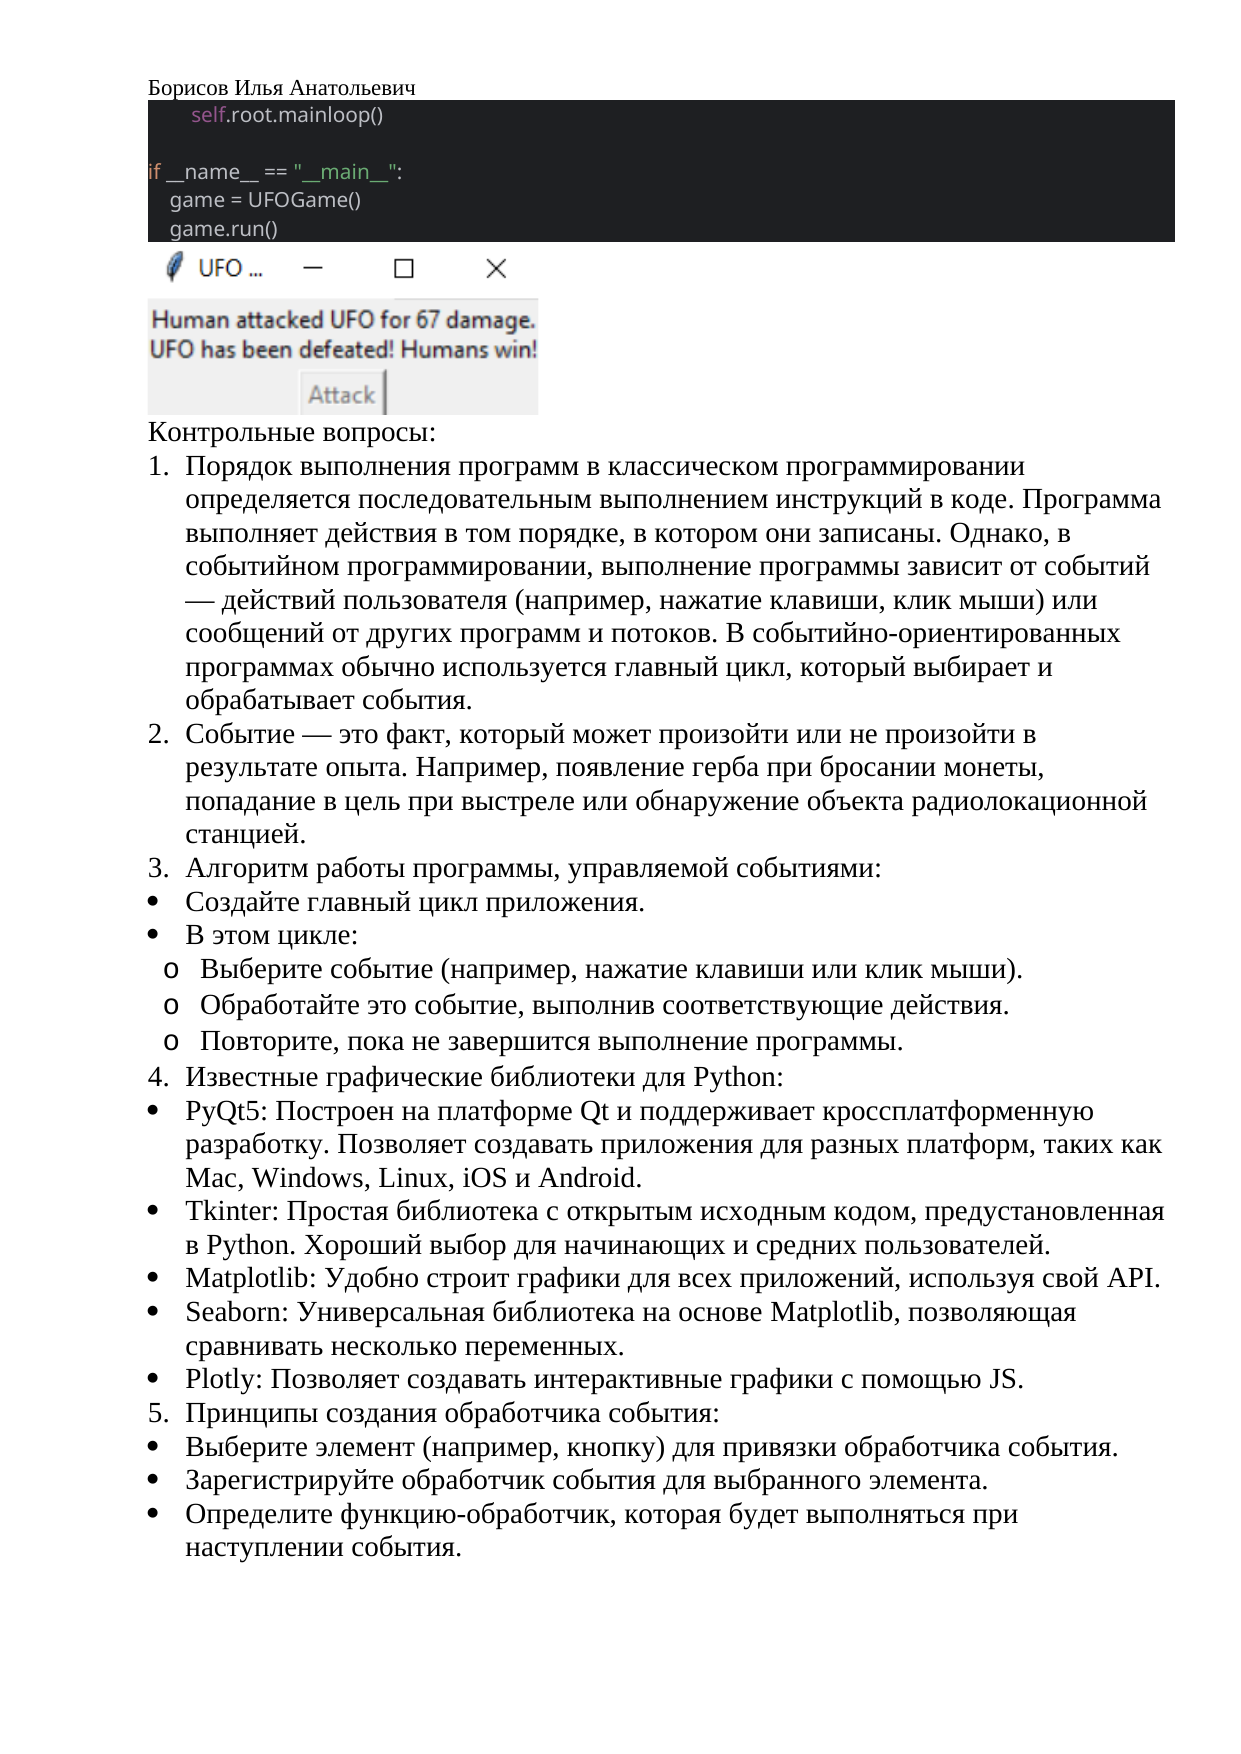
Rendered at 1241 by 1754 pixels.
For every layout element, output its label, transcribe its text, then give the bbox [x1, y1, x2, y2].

picture [147, 242, 539, 415]
list Tkinter: Простая библиотека с открытым исходным кодом, предустановленная в Python. Хороший выбор для начинающих и средних пользователей. [148, 1193, 1175, 1261]
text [148, 100, 1175, 242]
list Определите функцию-обработчик, которая будет выполняться при наступлении события. [148, 1496, 1175, 1563]
list Повторите, пока не завершится выполнение программы. [162, 1023, 1175, 1059]
list PyQt5: Построен на платформе Qt и поддерживает кроссплатформенную разработку. Позволяет создавать приложения для разных платформ, таких как Mac, Windows, Linux, iOS и Android. [148, 1093, 1175, 1193]
text Контрольные вопросы: [148, 414, 1175, 448]
list Matplotlib: Удобно строит графики для всех приложений, используя свой API. [148, 1261, 1175, 1294]
list Plotly: Позволяет создавать интерактивные графики с помощью JS. [148, 1361, 1175, 1395]
list Создайте главный цикл приложения. [148, 884, 1175, 917]
list Зарегистрируйте обработчик события для выбранного элемента. [148, 1462, 1175, 1496]
list Выберите событие (например, нажатие клавиши или клик мыши). [162, 951, 1175, 987]
list Событие — это факт, который может произойти или не произойти в результате опыта. Например, появление герба при бросании монеты, попадание в цель при выстреле или обнаружение объекта радиолокационной станцией. [148, 716, 1175, 850]
list Выберите элемент (например, кнопку) для привязки обработчика события. [148, 1429, 1175, 1462]
list Порядок выполнения программ в классическом программировании определяется последовательным выполнением инструкций в коде. Программа выполняет действия в том порядке, в котором они записаны. Однако, в событийном программировании, выполнение программы зависит от событий — действий пользователя (например, нажатие клавиши, клик мыши) или сообщений от других программ и потоков. В событийно-ориентированных программах обычно используется главный цикл, который выбирает и обрабатывает события. [148, 448, 1175, 716]
list Seaborn: Универсальная библиотека на основе Matplotlib, позволяющая сравнивать несколько переменных. [148, 1294, 1175, 1361]
list Принципы создания обработчика события: [148, 1395, 1175, 1429]
list Алгоритм работы программы, управляемой событиями: [148, 850, 1175, 884]
list В этом цикле: [148, 917, 1175, 951]
list Обработайте это событие, выполнив соответствующие действия. [162, 987, 1175, 1023]
list Известные графические библиотеки для Python: [148, 1059, 1175, 1093]
